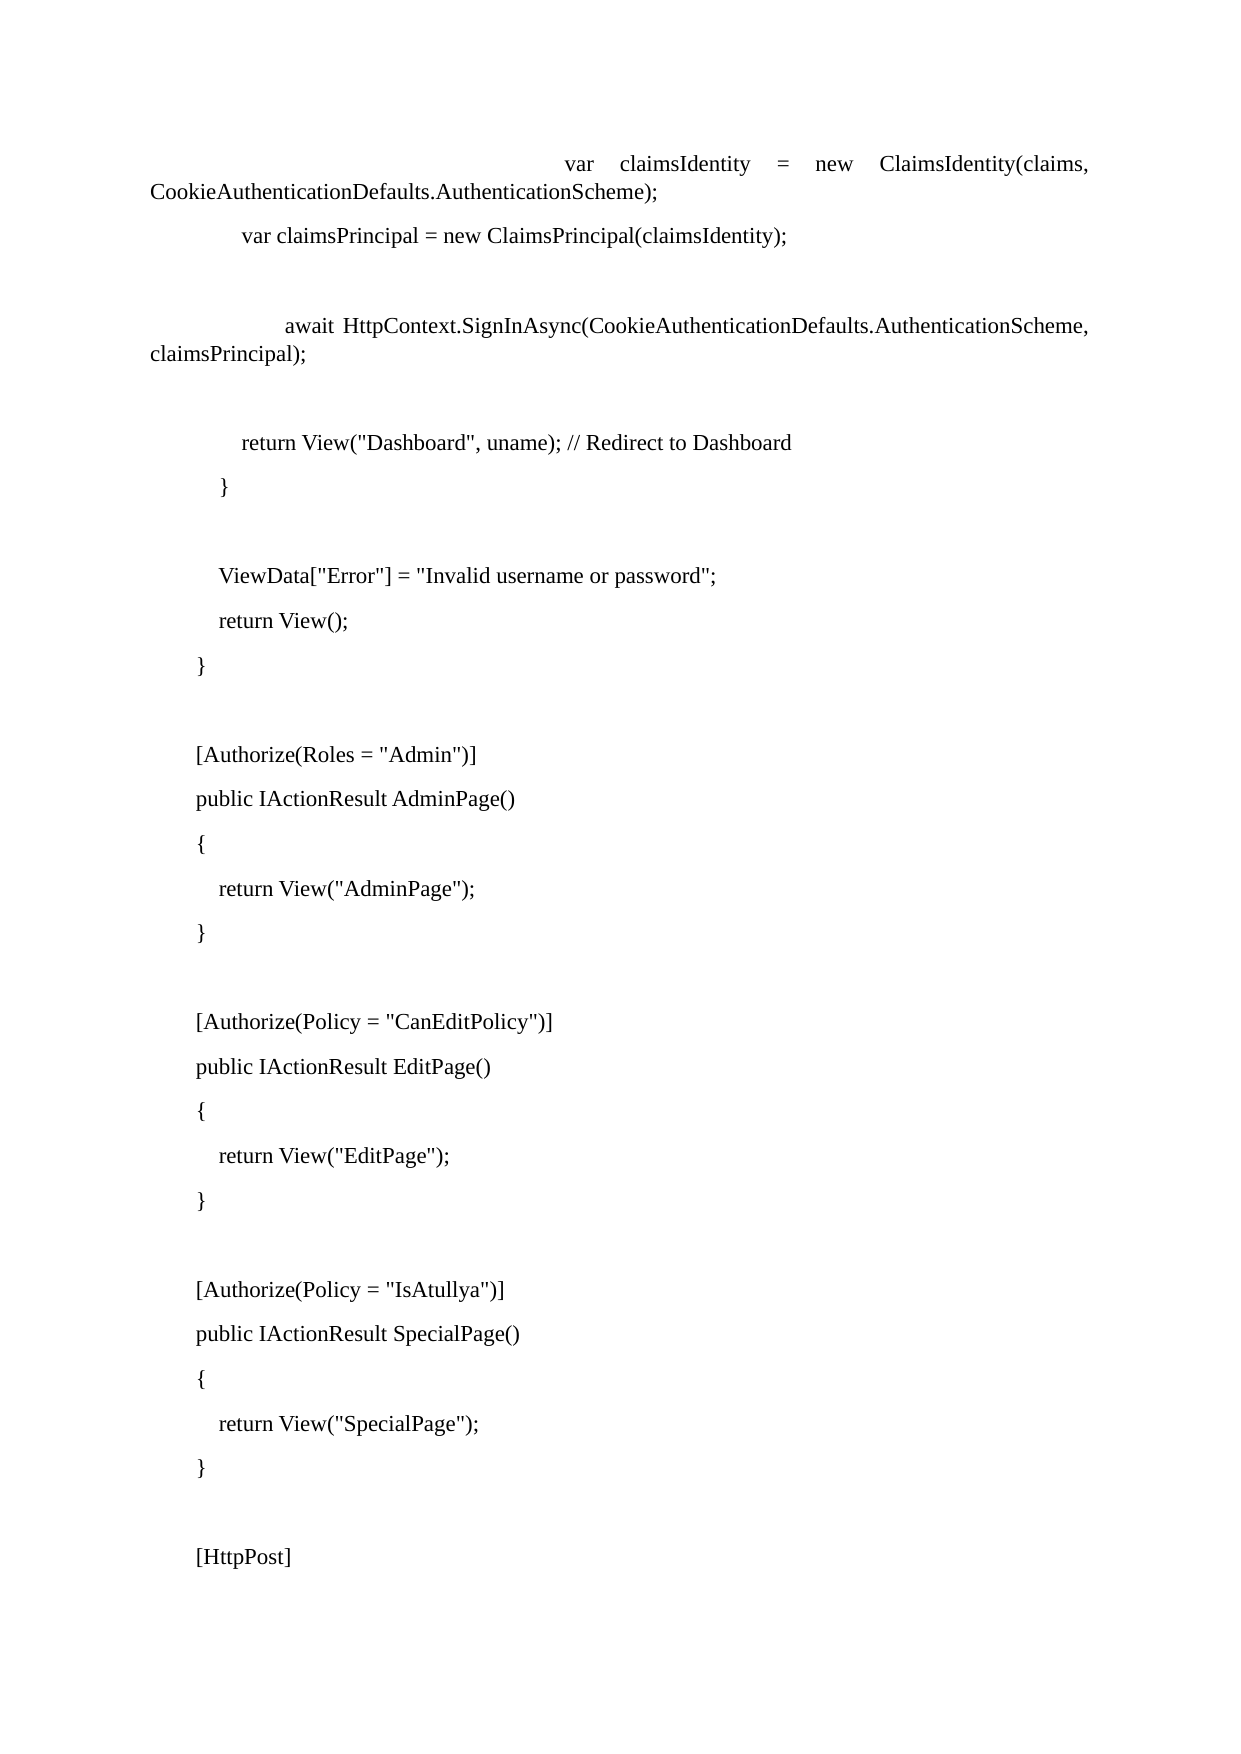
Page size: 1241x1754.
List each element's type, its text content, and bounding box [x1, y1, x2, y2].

text return View(); [150, 607, 1090, 633]
text ViewData["Error"] = "Invalid username or password"; [150, 562, 1090, 589]
text } [150, 652, 1090, 678]
text } [150, 473, 1090, 500]
text } [150, 1454, 1090, 1481]
text } [150, 1187, 1090, 1213]
text return View("EditPage"); [150, 1142, 1090, 1168]
text [HttpPost] [150, 1543, 1090, 1570]
text { [150, 830, 1090, 856]
text public IActionResult SpecialPage() [150, 1320, 1090, 1347]
text return View("Dashboard", uname); // Redirect to Dashboard [150, 429, 1090, 455]
text return View("SpecialPage"); [150, 1409, 1090, 1436]
text public IActionResult AdminPage() [150, 785, 1090, 812]
text [Authorize(Policy = "CanEditPolicy")] [150, 1008, 1090, 1035]
text var claimsPrincipal = new ClaimsPrincipal(claimsIdentity); [150, 222, 1090, 249]
text { [150, 1097, 1090, 1124]
text await HttpContext.SignInAsync(CookieAuthenticationDefaults.AuthenticationScheme, claimsPrincipal); [150, 312, 1090, 366]
text [Authorize(Roles = "Admin")] [150, 741, 1090, 767]
text var claimsIdentity = new ClaimsIdentity(claims, CookieAuthenticationDefaults.AuthenticationScheme); [150, 150, 1090, 204]
text return View("AdminPage"); [150, 874, 1090, 901]
text } [150, 919, 1090, 946]
text { [150, 1365, 1090, 1391]
text [Authorize(Policy = "IsAtullya")] [150, 1276, 1090, 1302]
text public IActionResult EditPage() [150, 1053, 1090, 1079]
